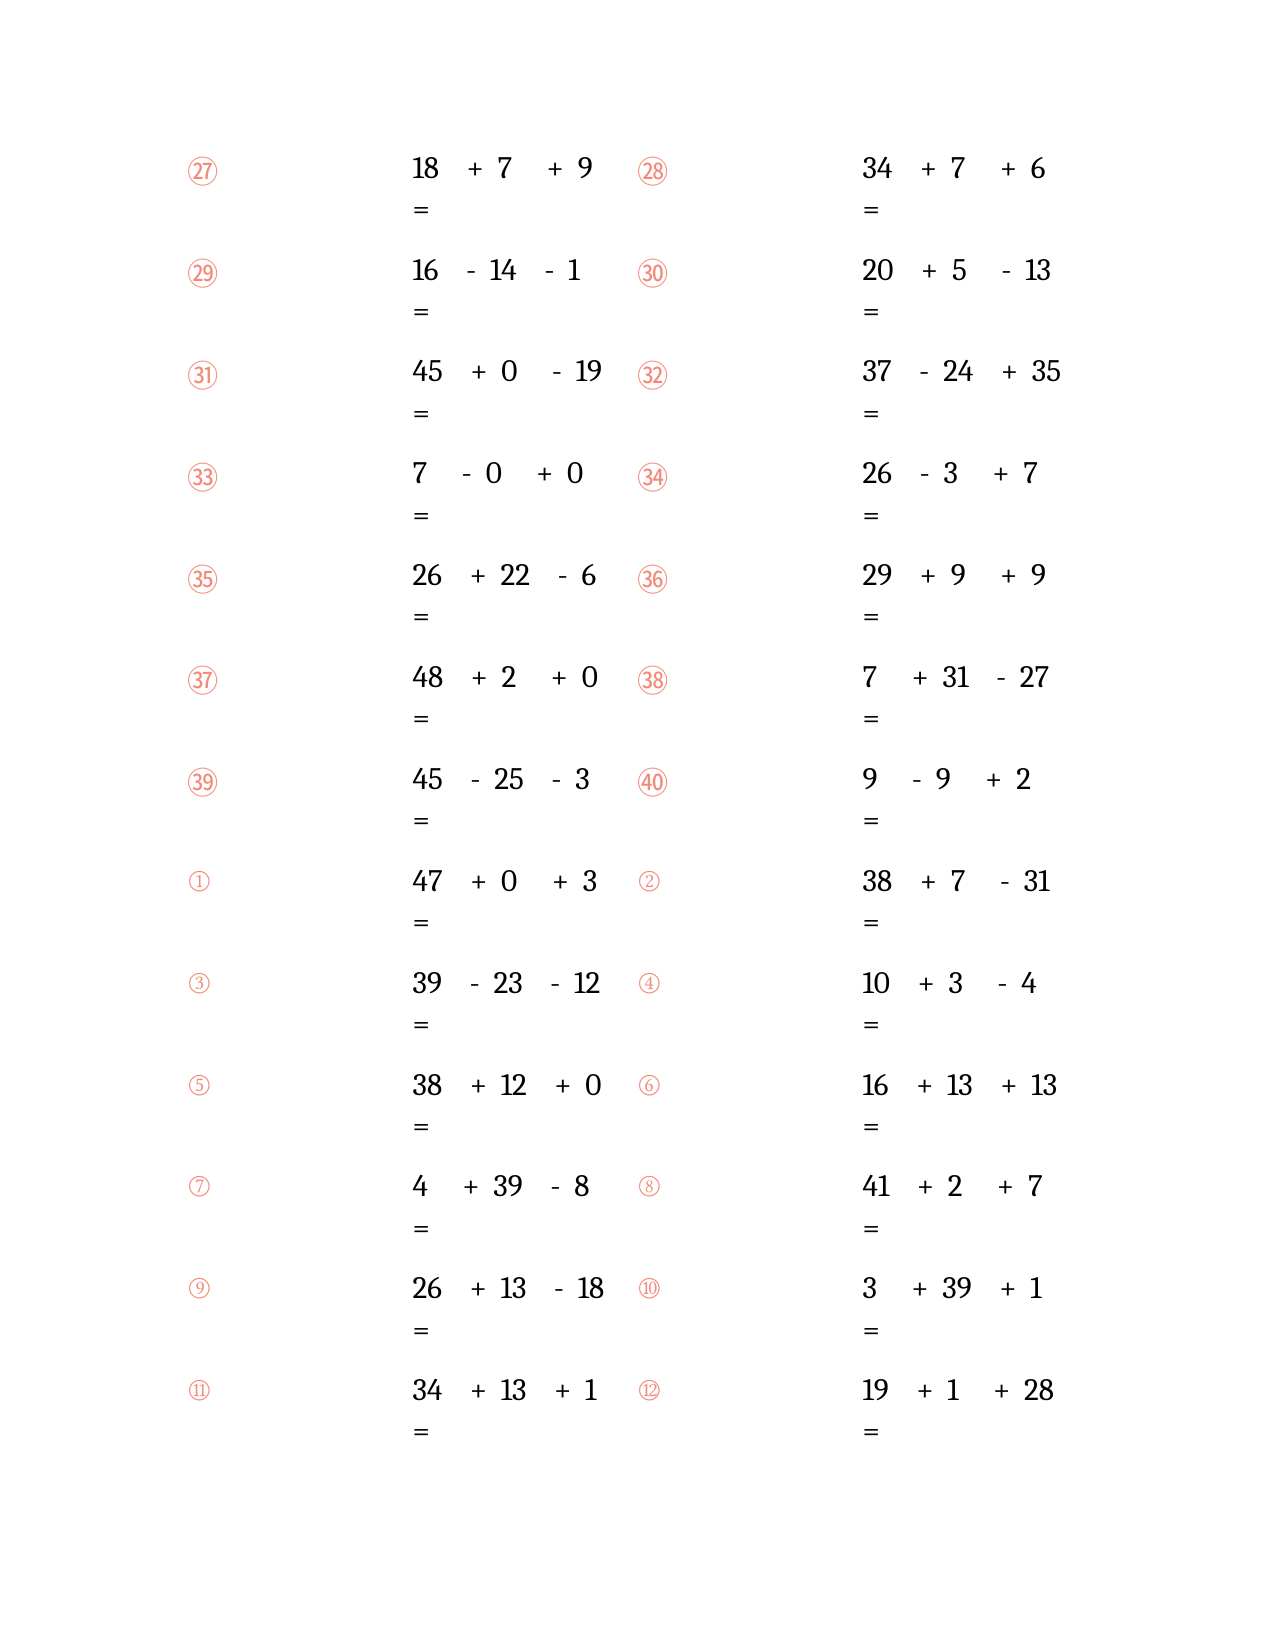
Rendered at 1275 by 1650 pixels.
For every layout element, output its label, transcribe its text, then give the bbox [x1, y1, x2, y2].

table_cell ㉛ [176, 354, 401, 456]
table_cell ⑤ [176, 1067, 401, 1169]
table_cell 7 - 0 + 0 = [401, 456, 626, 557]
table_cell 16 + 13 + 13 = [851, 1067, 1076, 1169]
table_cell ⑥ [626, 1067, 851, 1169]
table_cell ㊴ [176, 761, 401, 863]
table_cell ㉘ [626, 150, 851, 252]
table_cell 18 + 7 + 9 = [401, 150, 626, 252]
table_cell 41 + 2 + 7 = [851, 1169, 1076, 1271]
table_cell ⑦ [176, 1169, 401, 1271]
table_cell 7 + 31 - 27 = [851, 659, 1076, 761]
table_cell 38 + 12 + 0 = [401, 1067, 626, 1169]
table_cell ㊵ [626, 761, 851, 863]
table_cell ㉙ [176, 252, 401, 354]
table_cell 9 - 9 + 2 = [851, 761, 1076, 863]
table_cell ④ [626, 965, 851, 1067]
table_cell ⑧ [626, 1169, 851, 1271]
table_cell 48 + 2 + 0 = [401, 659, 626, 761]
table_cell 39 - 23 - 12 = [401, 965, 626, 1067]
table_cell 37 - 24 + 35 = [851, 354, 1076, 456]
table_cell ㊳ [626, 659, 851, 761]
table_cell ① [176, 863, 401, 965]
table_cell 47 + 0 + 3 = [401, 863, 626, 965]
table_cell ㉞ [626, 456, 851, 557]
table_cell 45 + 0 - 19 = [401, 354, 626, 456]
table_cell 45 - 25 - 3 = [401, 761, 626, 863]
table_cell 10 + 3 - 4 = [851, 965, 1076, 1067]
table_cell ⑩ [626, 1271, 851, 1372]
table_cell 34 + 13 + 1 = [401, 1373, 626, 1474]
table_cell 26 - 3 + 7 = [851, 456, 1076, 557]
table_cell 4 + 39 - 8 = [401, 1169, 626, 1271]
table_cell ⑨ [176, 1271, 401, 1372]
table_cell 38 + 7 - 31 = [851, 863, 1076, 965]
table_cell ㉚ [626, 252, 851, 354]
table_cell 20 + 5 - 13 = [851, 252, 1076, 354]
table_cell ㉟ [176, 558, 401, 659]
table_cell ㉜ [626, 354, 851, 456]
table_cell ㊲ [176, 659, 401, 761]
table_cell 26 + 22 - 6 = [401, 558, 626, 659]
table_cell ㉗ [176, 150, 401, 252]
table_cell ③ [176, 965, 401, 1067]
table_cell 34 + 7 + 6 = [851, 150, 1076, 252]
table_cell ⑫ [626, 1373, 851, 1474]
table_cell 19 + 1 + 28 = [851, 1373, 1076, 1474]
table_cell 16 - 14 - 1 = [401, 252, 626, 354]
table_cell 29 + 9 + 9 = [851, 558, 1076, 659]
table_cell ㉝ [176, 456, 401, 557]
table_cell 3 + 39 + 1 = [851, 1271, 1076, 1372]
table_cell ㊱ [626, 558, 851, 659]
table_cell ⑪ [176, 1373, 401, 1474]
table_cell 26 + 13 - 18 = [401, 1271, 626, 1372]
table_cell ② [626, 863, 851, 965]
